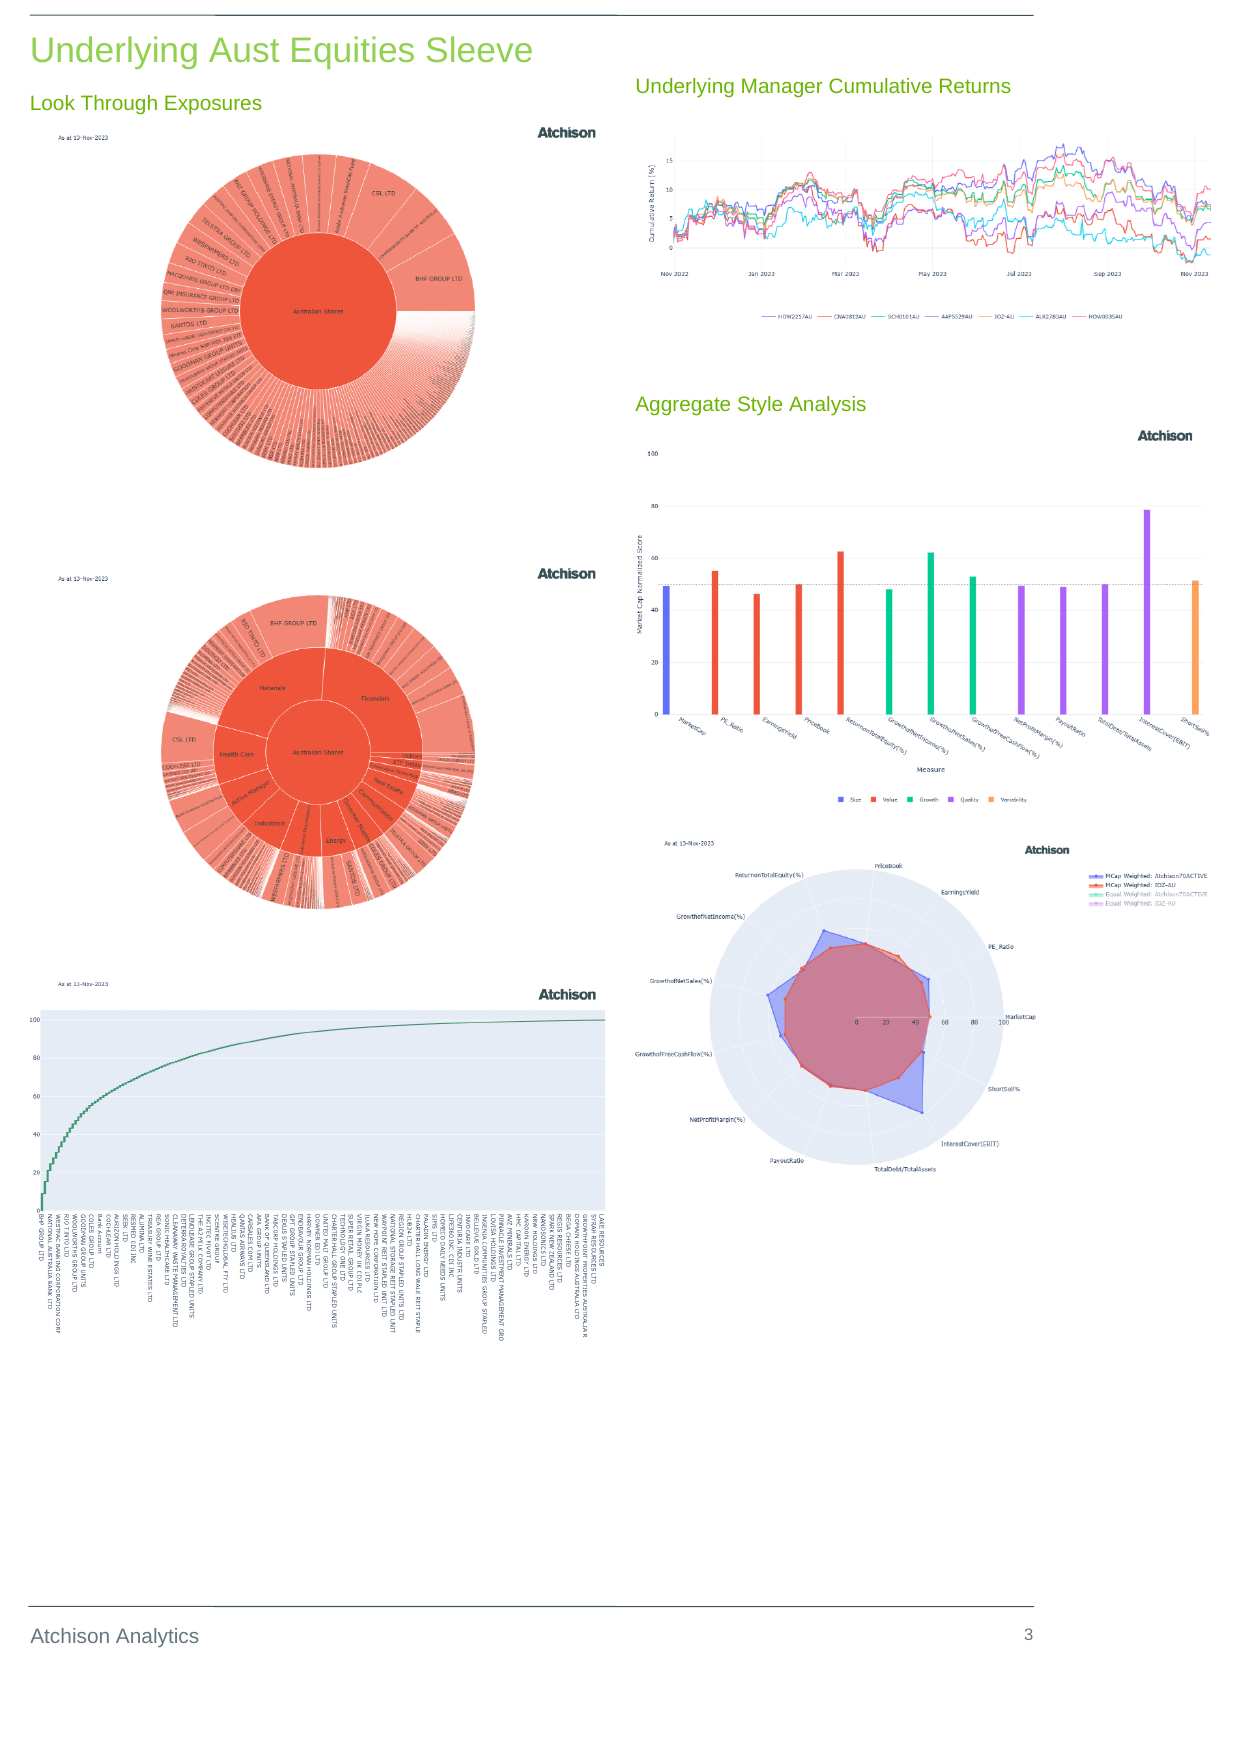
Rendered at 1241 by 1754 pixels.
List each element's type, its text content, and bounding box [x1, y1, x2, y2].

picture [635, 108, 1211, 323]
subtitle Look Through Exposures [29, 91, 606, 115]
picture [29, 125, 606, 506]
subtitle Underlying Manager Cumulative Returns [635, 74, 1211, 98]
picture [635, 426, 1211, 806]
picture [635, 822, 1211, 1203]
picture [29, 962, 606, 1343]
subtitle Aggregate Style Analysis [635, 392, 1211, 416]
subtitle Underlying Aust Equities Sleeve [29, 29, 606, 70]
picture [29, 566, 606, 947]
